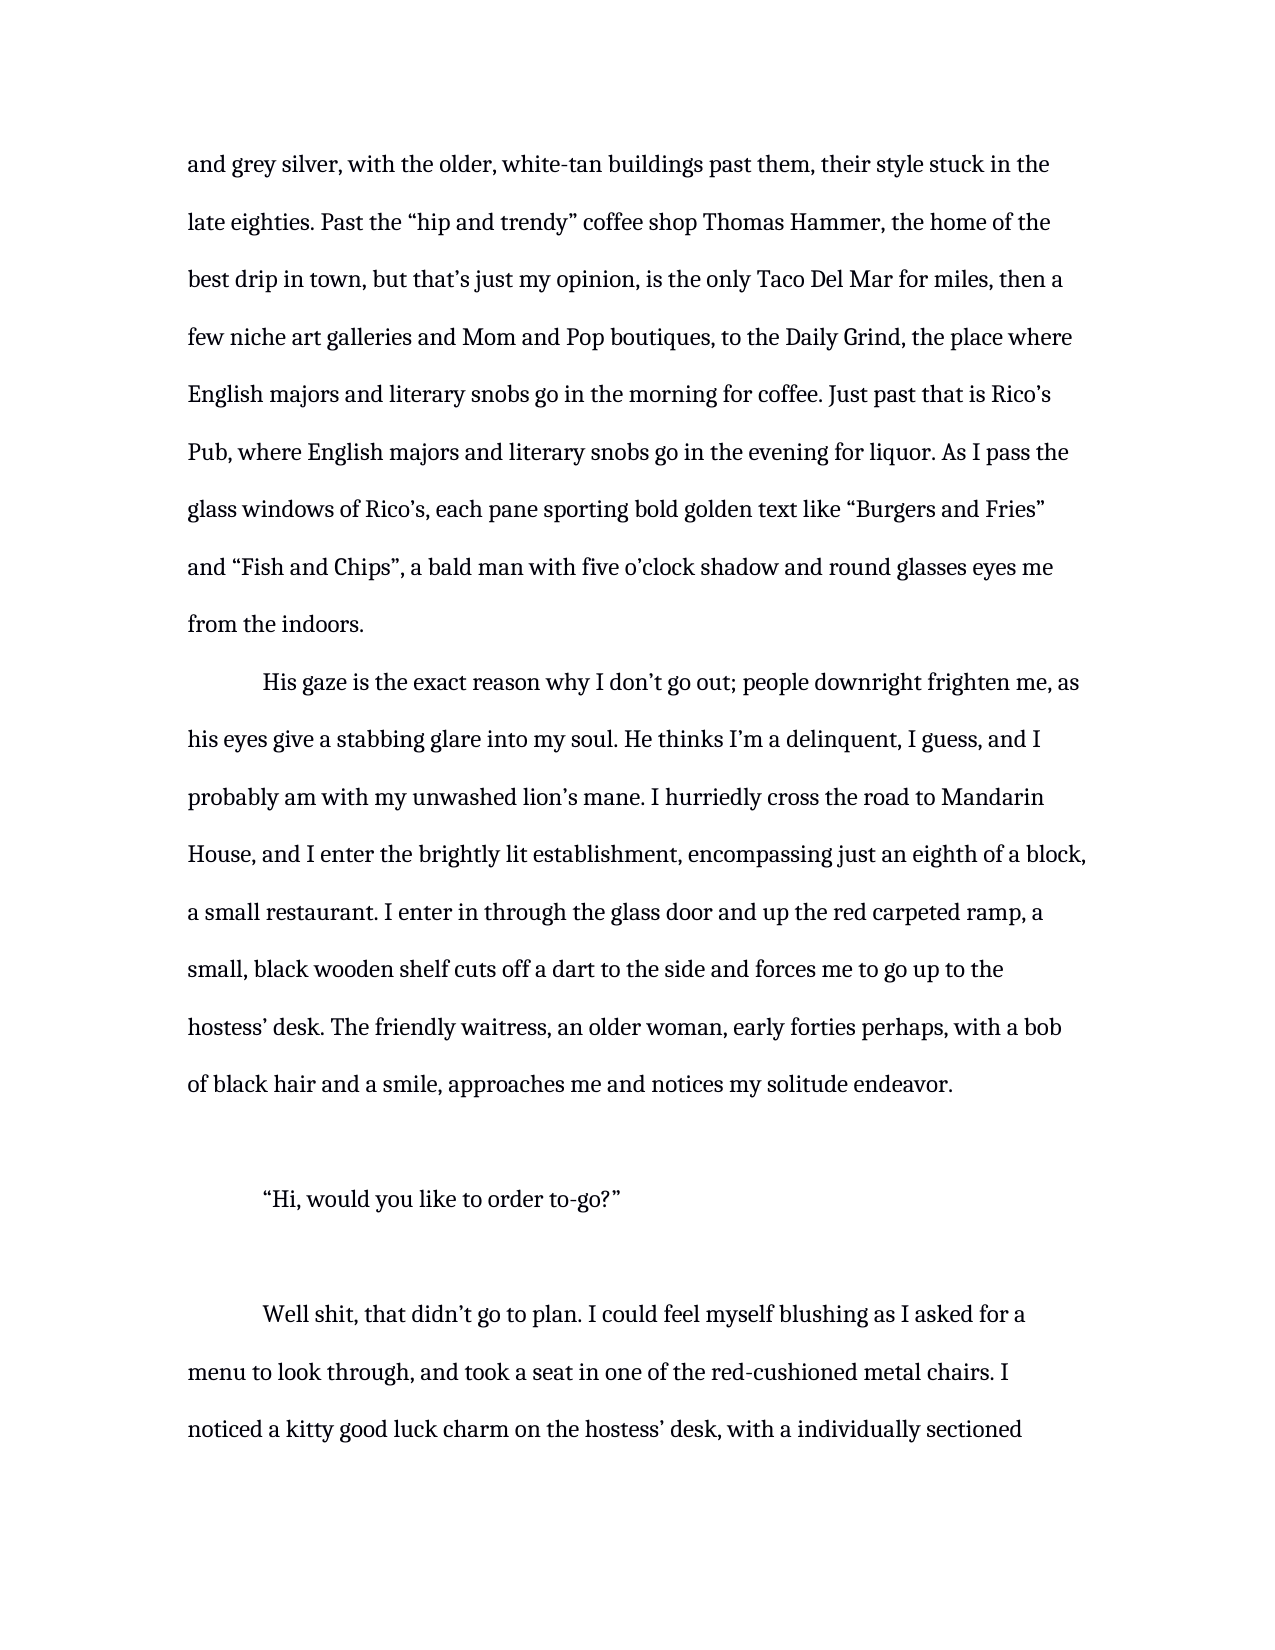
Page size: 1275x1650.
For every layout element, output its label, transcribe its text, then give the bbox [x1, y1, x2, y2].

text His gaze is the exact reason why I don’t go out; people downright frighten me, as his eyes give a stabbing glare into my soul. He thinks I’m a delinquent, I guess, and I probably am with my unwashed lion’s mane. I hurriedly cross the road to Mandarin House, and I enter the brightly lit establishment, encompassing just an eighth of a block, a small restaurant. I enter in through the glass door and up the red carpeted ramp, a small, black wooden shelf cuts off a dart to the side and forces me to go up to the hostess’ desk. The friendly waitress, an older woman, early forties perhaps, with a bob of black hair and a smile, approaches me and notices my solitude endeavor. [187, 667, 1087, 1099]
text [187, 1300, 1087, 1444]
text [187, 150, 1087, 639]
text “Hi, would you like to order to-go?” [187, 1185, 1087, 1214]
